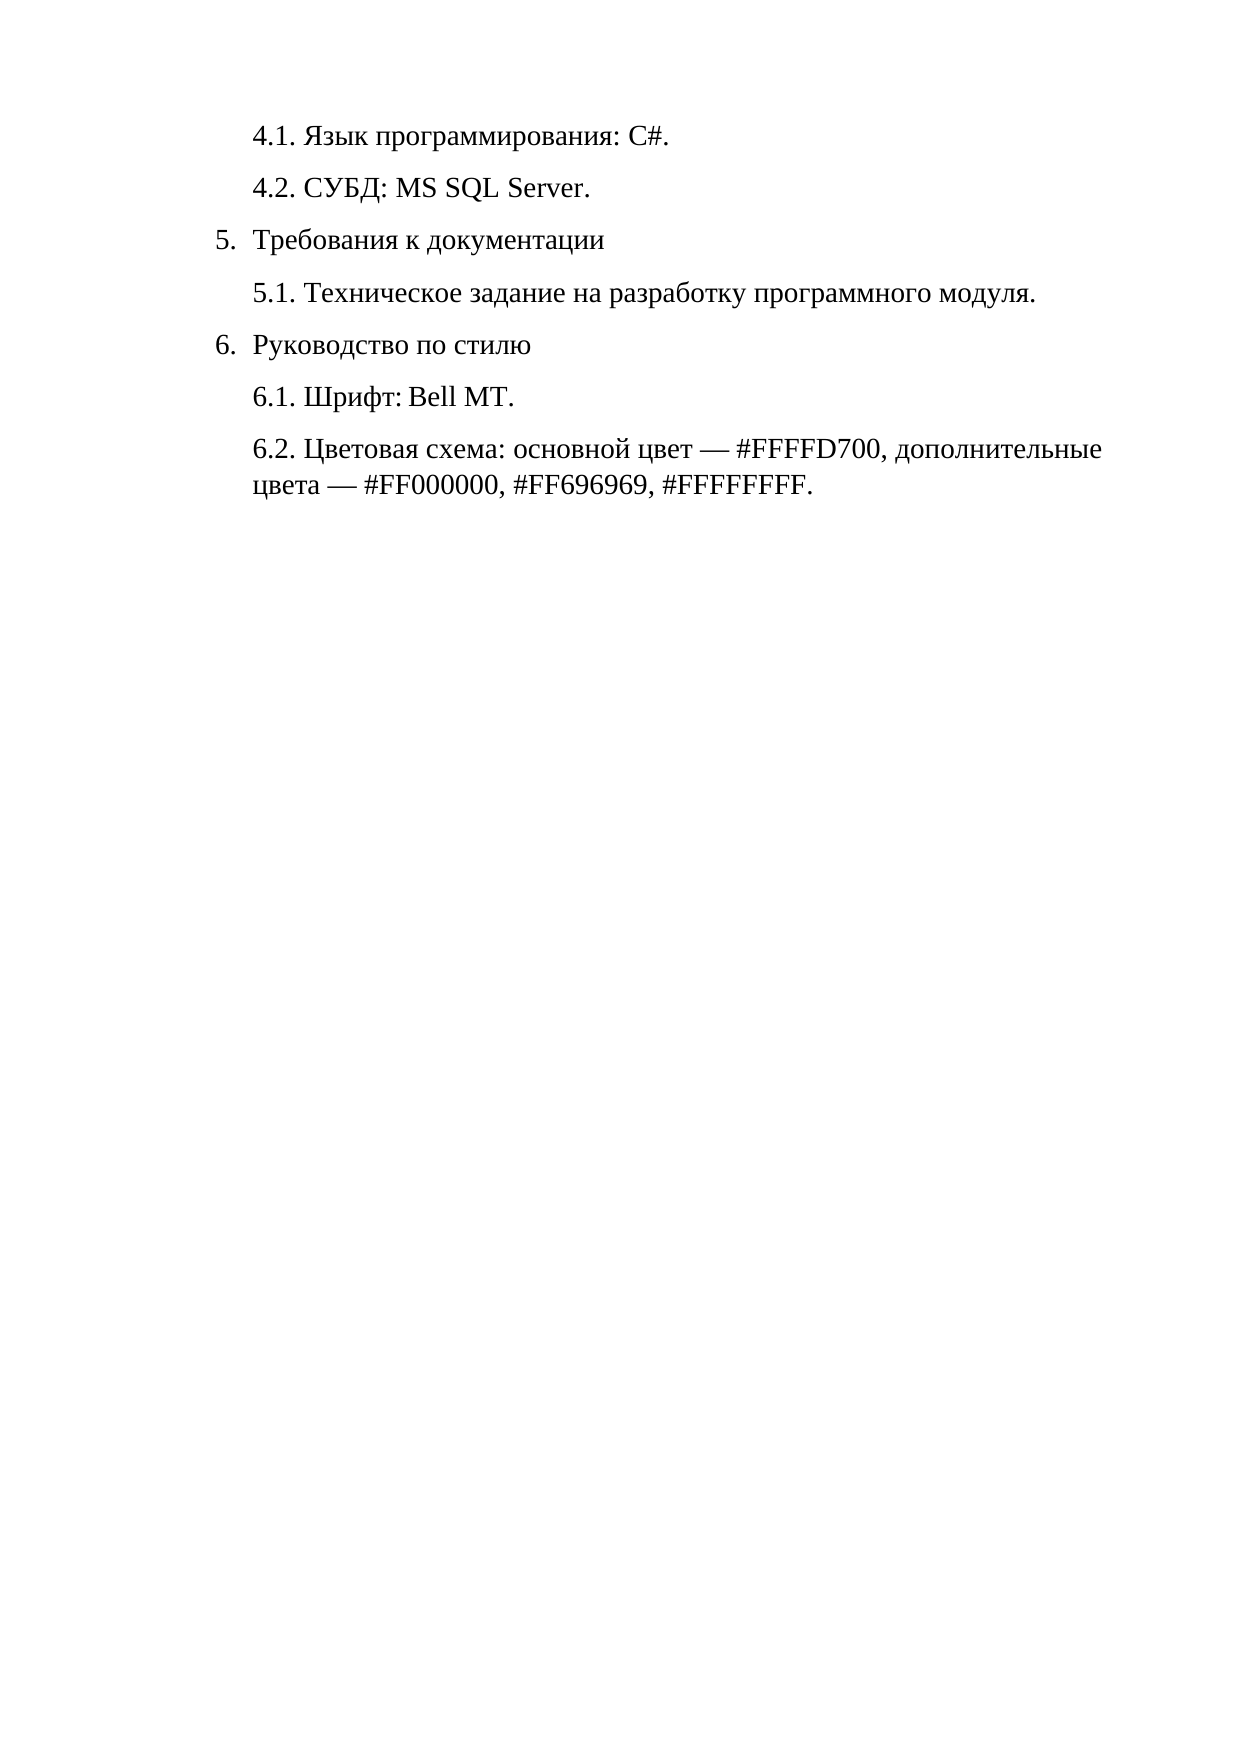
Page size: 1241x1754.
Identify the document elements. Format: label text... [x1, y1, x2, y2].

text 5.1. Техническое задание на разработку программного модуля. [252, 275, 1152, 308]
list Руководство по стилю [215, 327, 1152, 360]
text 4.1. Язык программирования: C#. [252, 118, 1152, 152]
text 6.1. Шрифт: Bell MT. [252, 379, 1152, 413]
text 4.2. СУБД: MS SQL Server. [252, 170, 1152, 204]
text 6.2. Цветовая схема: основной цвет — #FFFFD700, дополнительные цвета — #FF000000, #FF696969, #FFFFFFFF. [252, 431, 1152, 500]
list Требования к документации [215, 222, 1152, 256]
